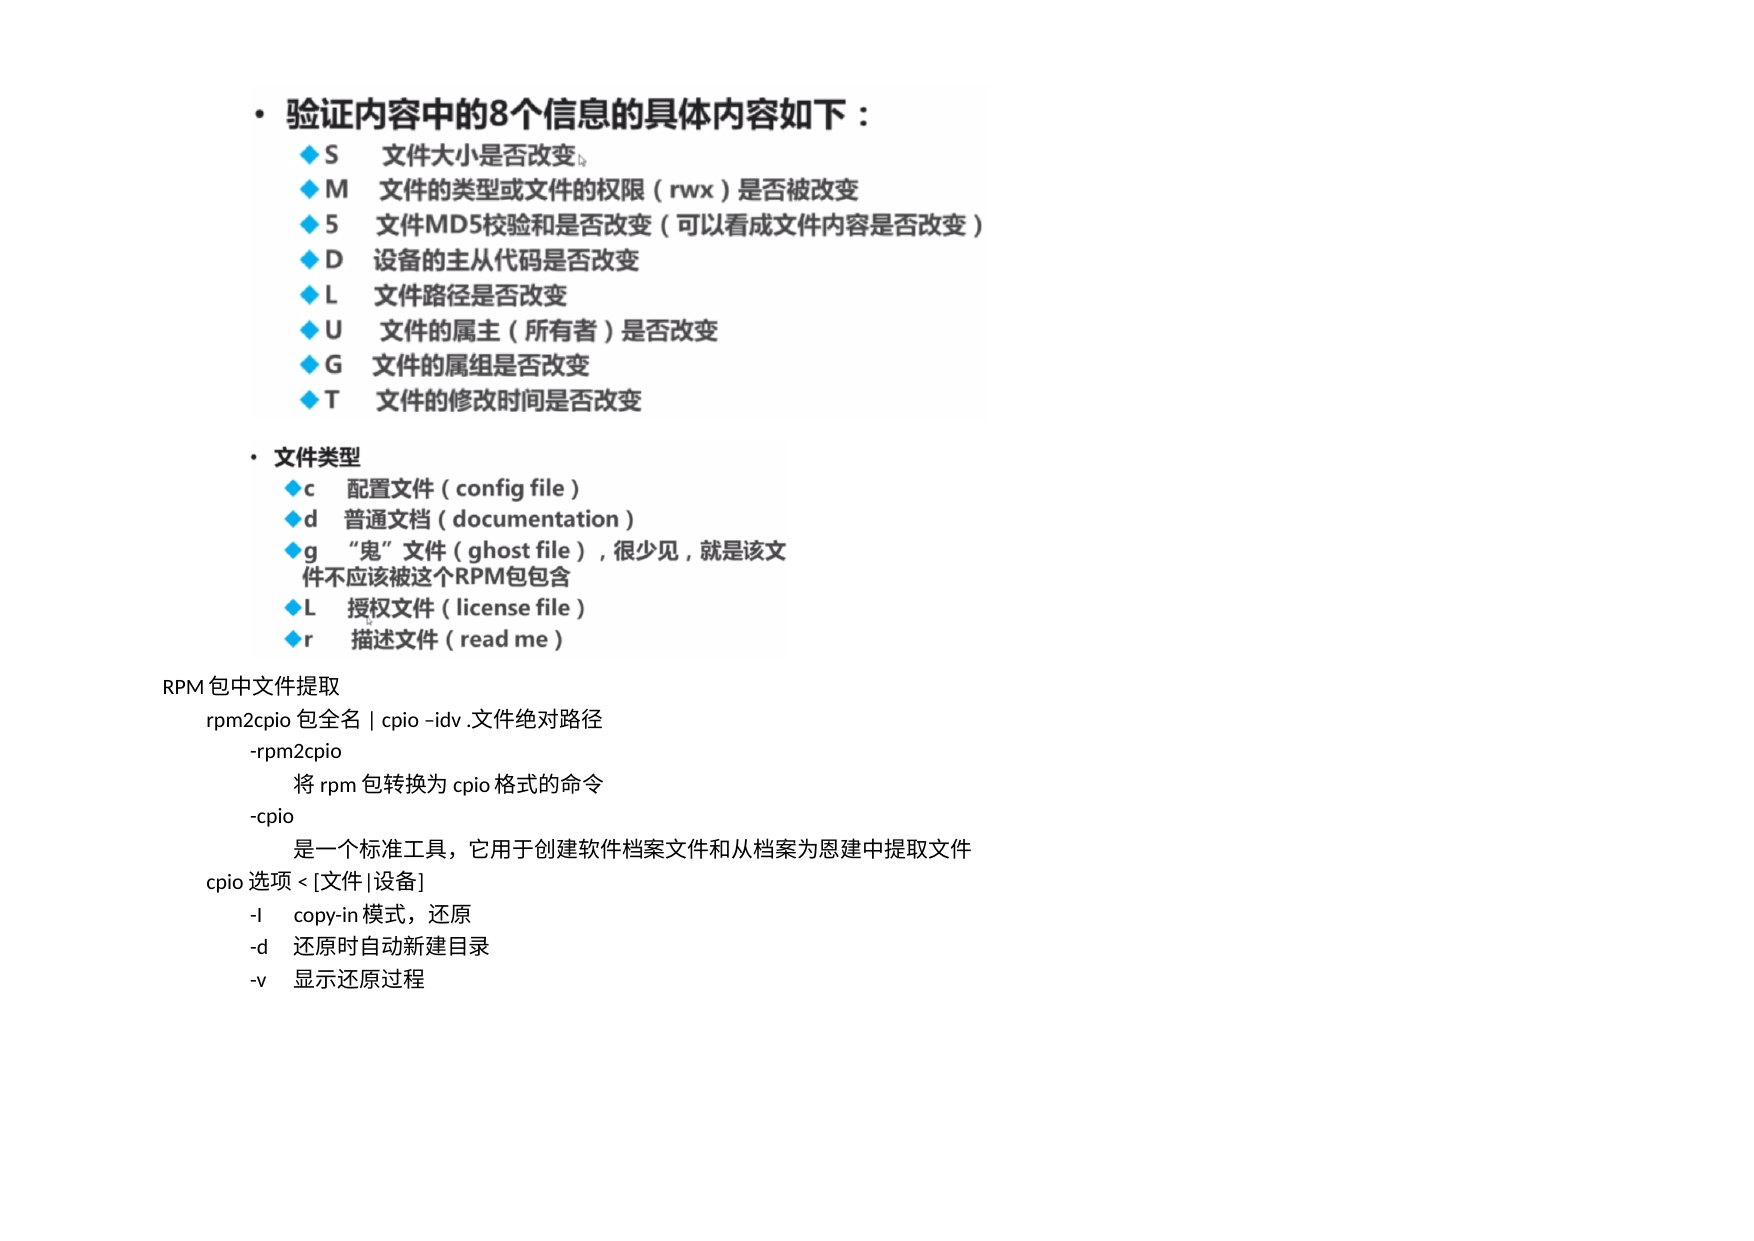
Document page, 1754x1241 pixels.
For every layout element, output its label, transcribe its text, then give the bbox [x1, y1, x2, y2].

list cpio 选项 < [文件|设备] [119, 864, 1679, 896]
list 将rpm包转换为cpio格式的命令 [119, 766, 1679, 799]
list -cpio [119, 799, 1679, 831]
list rpm2cpio 包全名 | cpio –idv .文件绝对路径 [119, 701, 1679, 734]
list 是一个标准工具，它用于创建软件档案文件和从档案为恩建中提取文件 [119, 831, 1679, 864]
picture [250, 83, 988, 422]
list -rpm2cpio [119, 734, 1679, 766]
list -I copy-in模式，还原 [119, 896, 1679, 929]
list -d 还原时自动新建目录 [119, 929, 1679, 961]
picture [250, 441, 789, 661]
list -v 显示还原过程 [119, 961, 1679, 994]
list RPM包中文件提取 [119, 669, 1679, 701]
